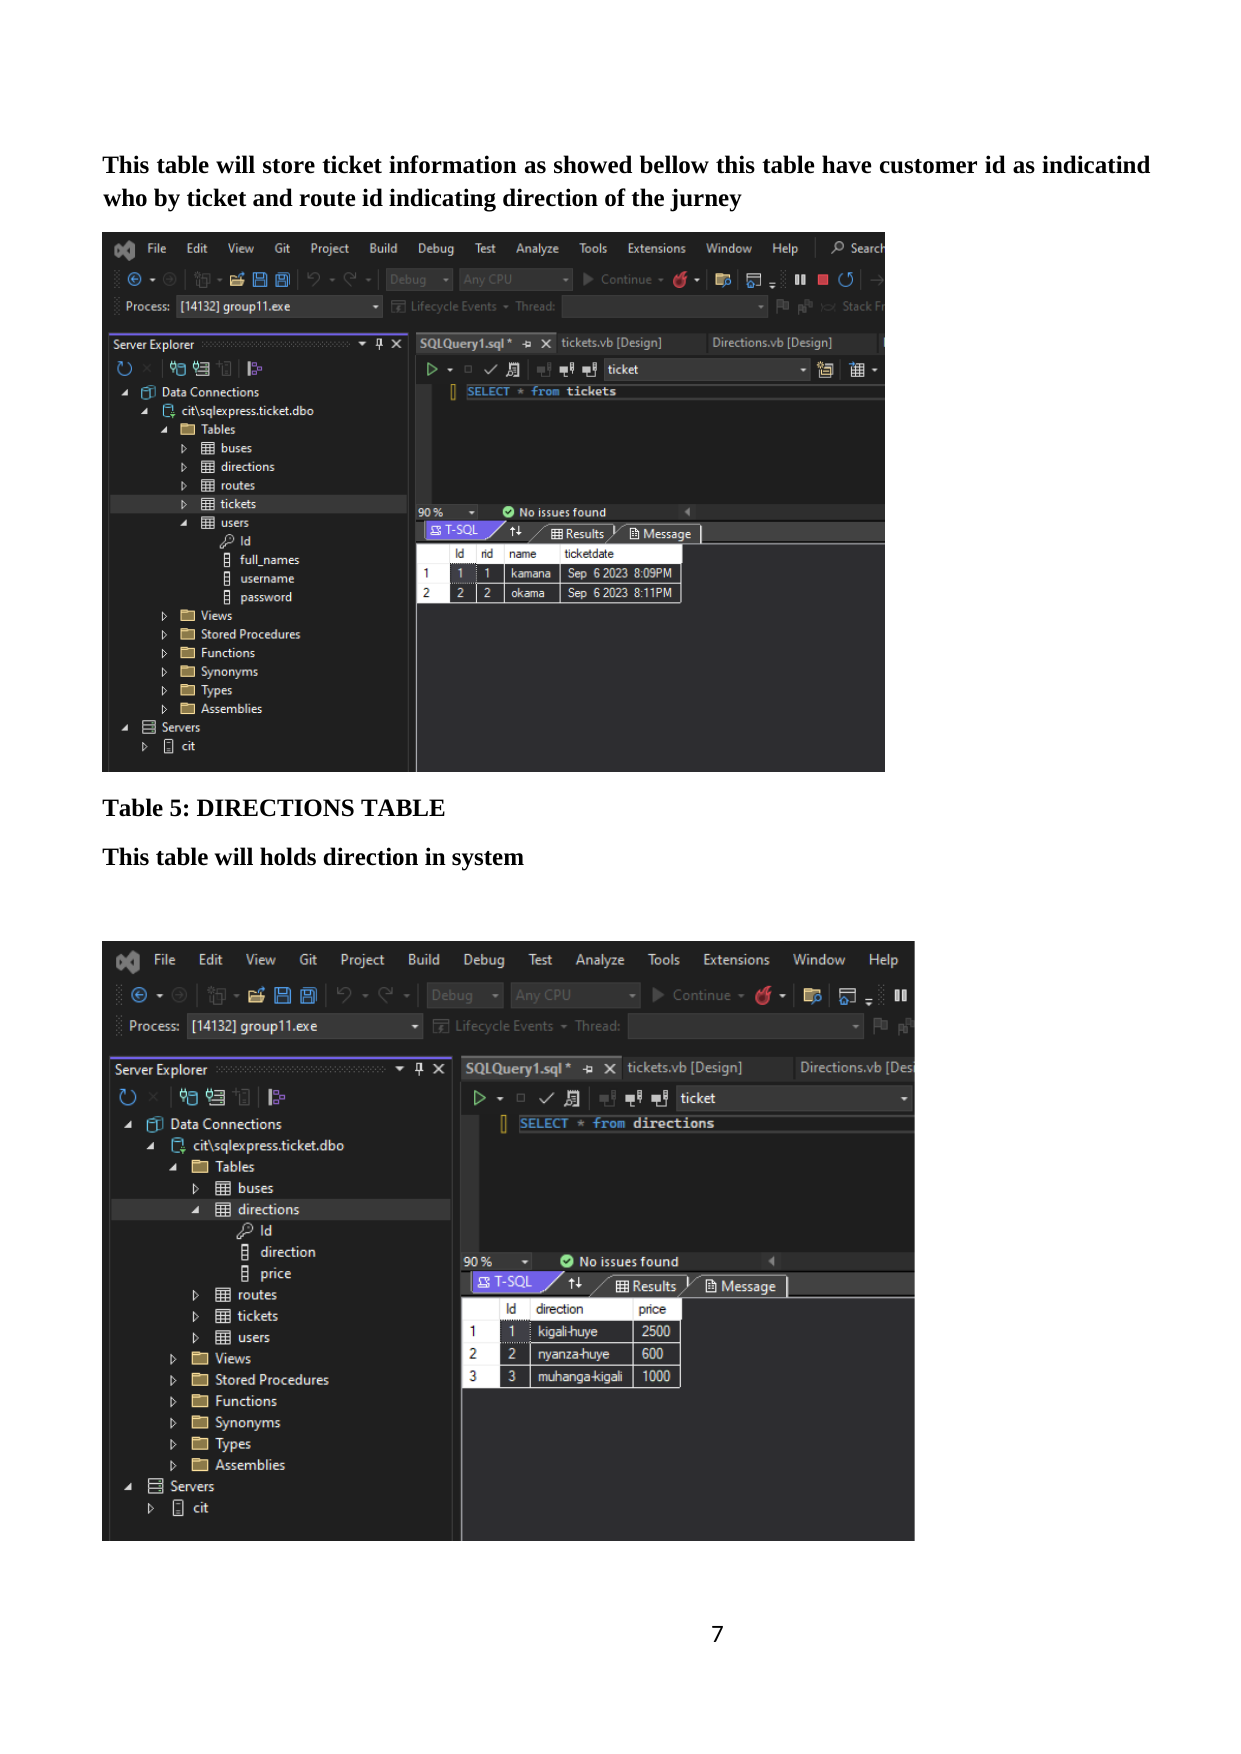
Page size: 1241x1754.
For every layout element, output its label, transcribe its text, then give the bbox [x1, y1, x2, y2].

text This table will holds direction in system [102, 842, 1153, 871]
picture [102, 232, 885, 772]
text Table 5: DIRECTIONS TABLE [102, 793, 1153, 821]
text This table will store ticket information as showed bellow this table have customer id as indicatind who by ticket and route id indicating direction of the jurney [102, 150, 1153, 212]
picture [102, 941, 915, 1541]
